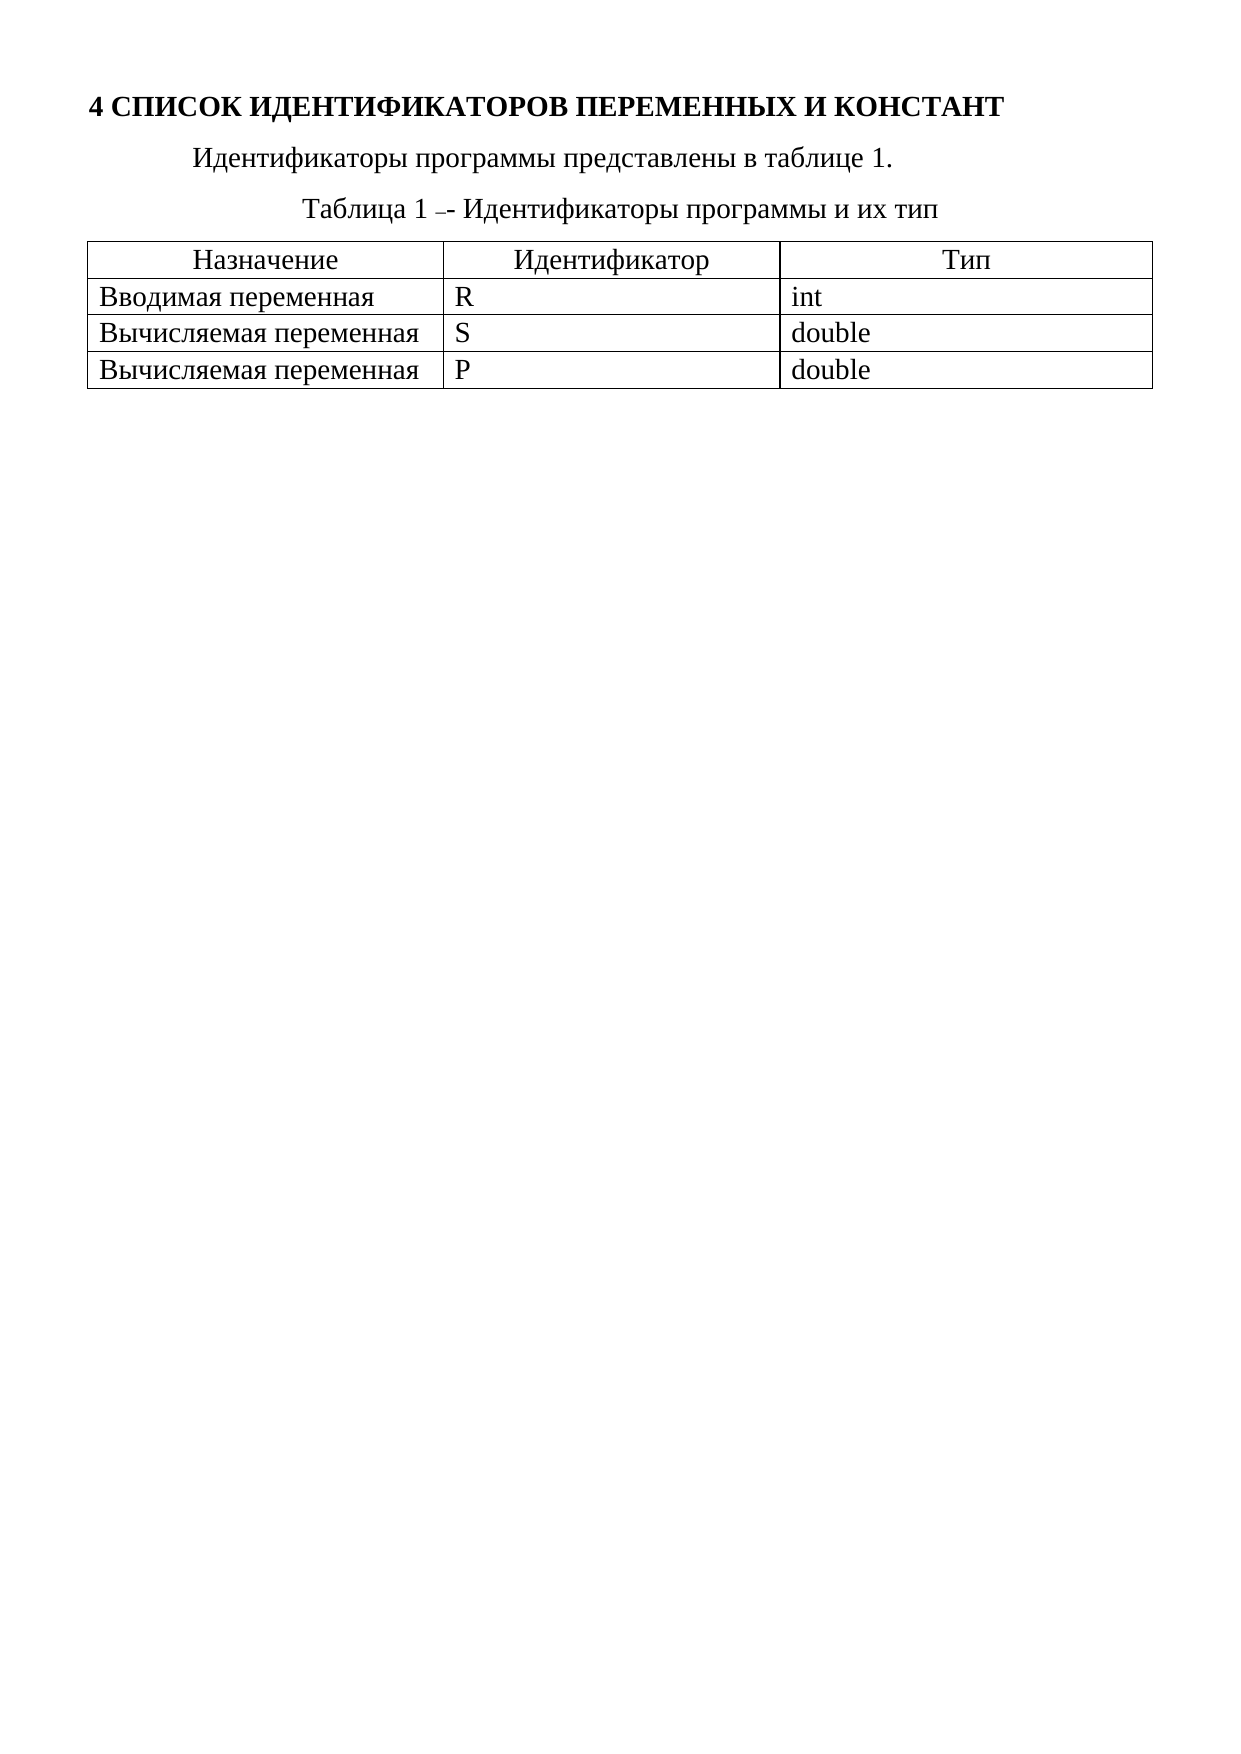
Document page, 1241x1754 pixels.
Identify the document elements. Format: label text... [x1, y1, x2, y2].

text 4 СПИСОК ИДЕНТИФИКАТОРОВ ПЕРЕМЕННЫХ И КОНСТАНТ [89, 89, 1152, 122]
text Идентификаторы программы представлены в таблице 1. [162, 140, 1152, 173]
table_cell P [444, 352, 779, 388]
table_cell R [444, 279, 779, 314]
table_header Назначение [88, 242, 443, 278]
table_cell int [781, 279, 1152, 314]
table_cell double [781, 315, 1152, 351]
table_header Идентификатор [444, 242, 779, 278]
table_cell Вводимая переменная [88, 279, 443, 314]
text Таблица 1 –- Идентификаторы программы и их тип [89, 191, 1152, 224]
table_cell double [781, 352, 1152, 388]
table_cell Вычисляемая переменная [88, 315, 443, 351]
table_cell Вычисляемая переменная [88, 352, 443, 388]
table_header Тип [781, 242, 1152, 278]
table_cell S [444, 315, 779, 351]
